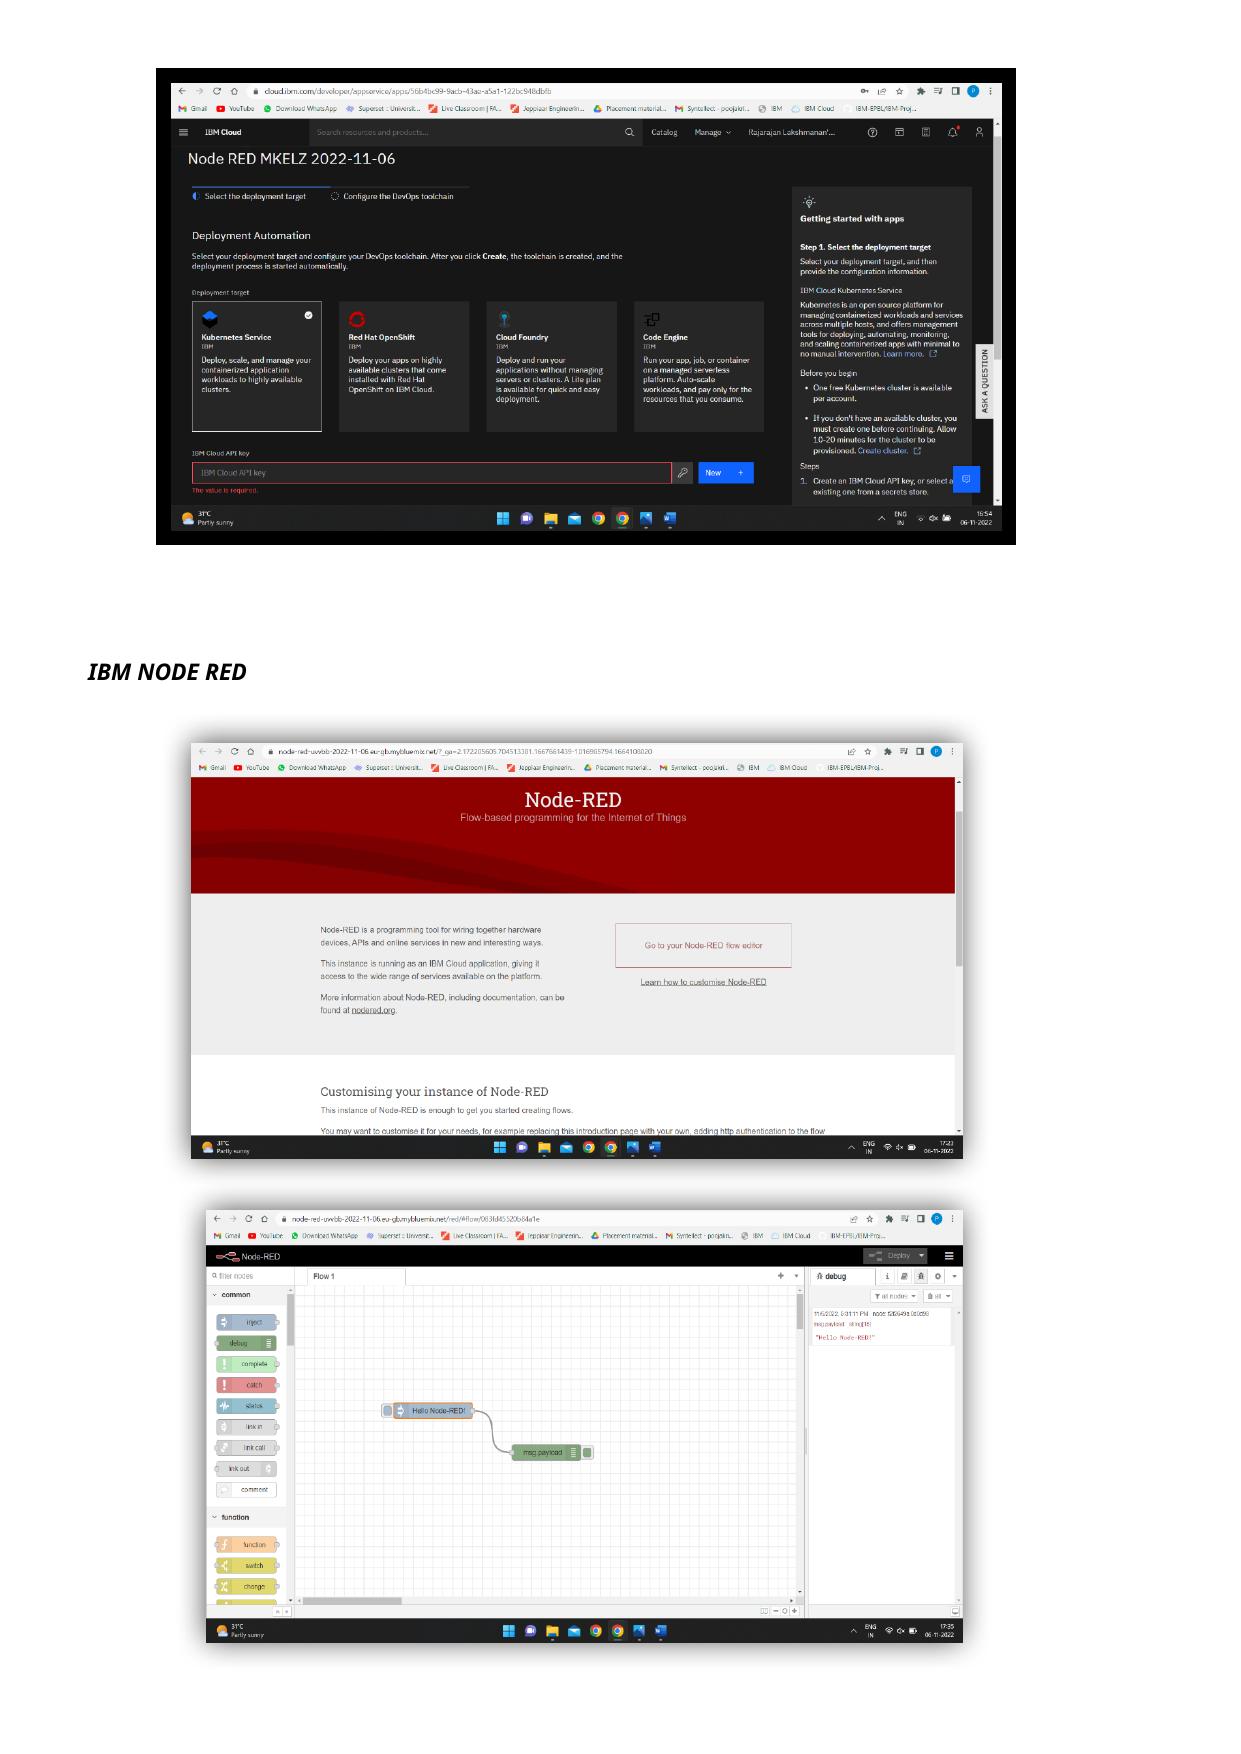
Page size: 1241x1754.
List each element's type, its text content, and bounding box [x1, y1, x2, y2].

text IBM NODE RED [0, 656, 1240, 687]
picture [191, 743, 963, 1159]
picture [206, 1210, 963, 1643]
picture [171, 83, 1002, 531]
